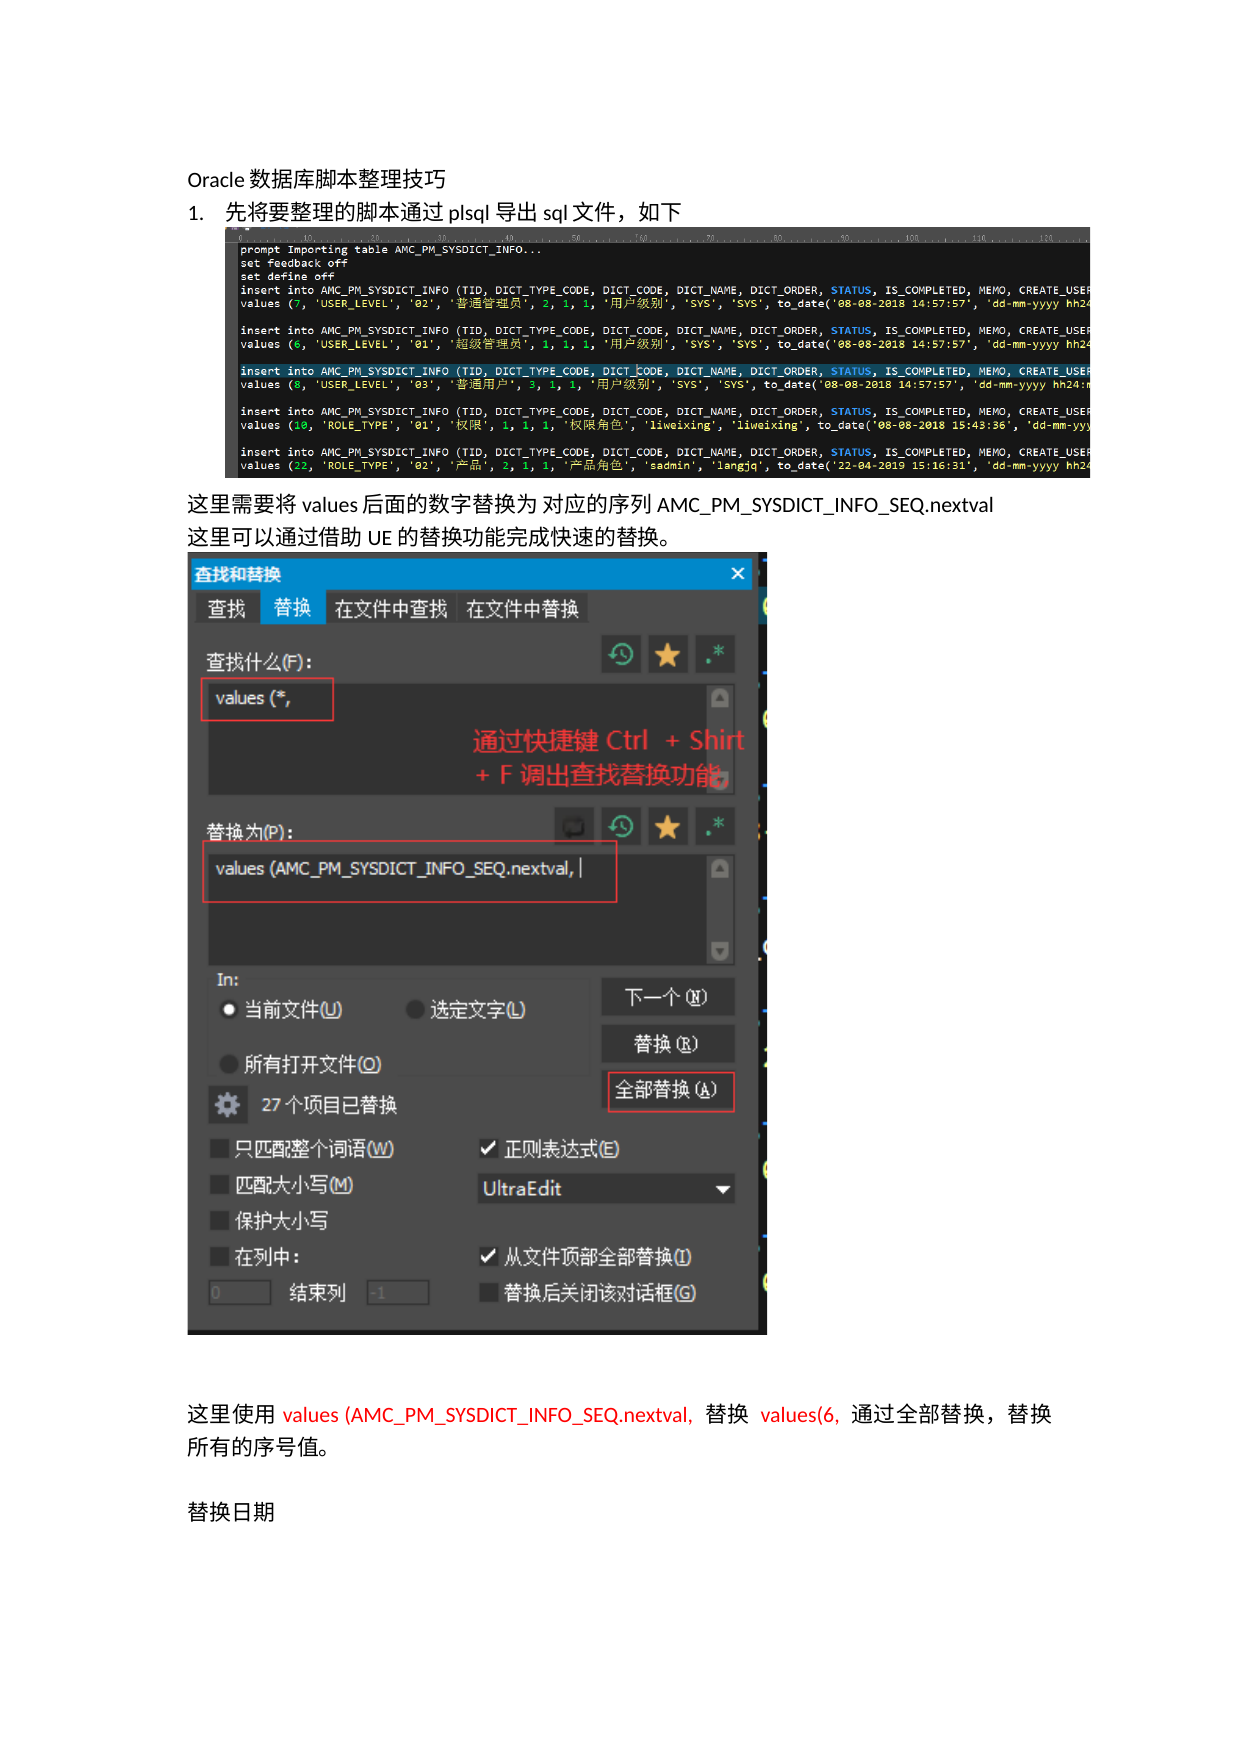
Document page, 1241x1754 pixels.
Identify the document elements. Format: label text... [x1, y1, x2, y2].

picture [187, 552, 768, 1335]
text 这里需要将 values 后面的数字替换为 对应的序列 AMC_PM_SYSDICT_INFO_SEQ.nextval [187, 487, 1053, 519]
list 先将要整理的脚本通过plsql 导出sql文件，如下 [187, 194, 1053, 227]
text Oracle数据库脚本整理技巧 [187, 162, 1053, 194]
text 这里使用 values (AMC_PM_SYSDICT_INFO_SEQ.nextval, 替换 values(6, 通过全部替换，替换所有的序号值。 [187, 1397, 1053, 1462]
picture [225, 227, 1091, 478]
text 替换日期 [187, 1494, 1053, 1527]
text 这里可以通过借助 UE 的替换功能完成快速的替换。 [187, 519, 1053, 552]
